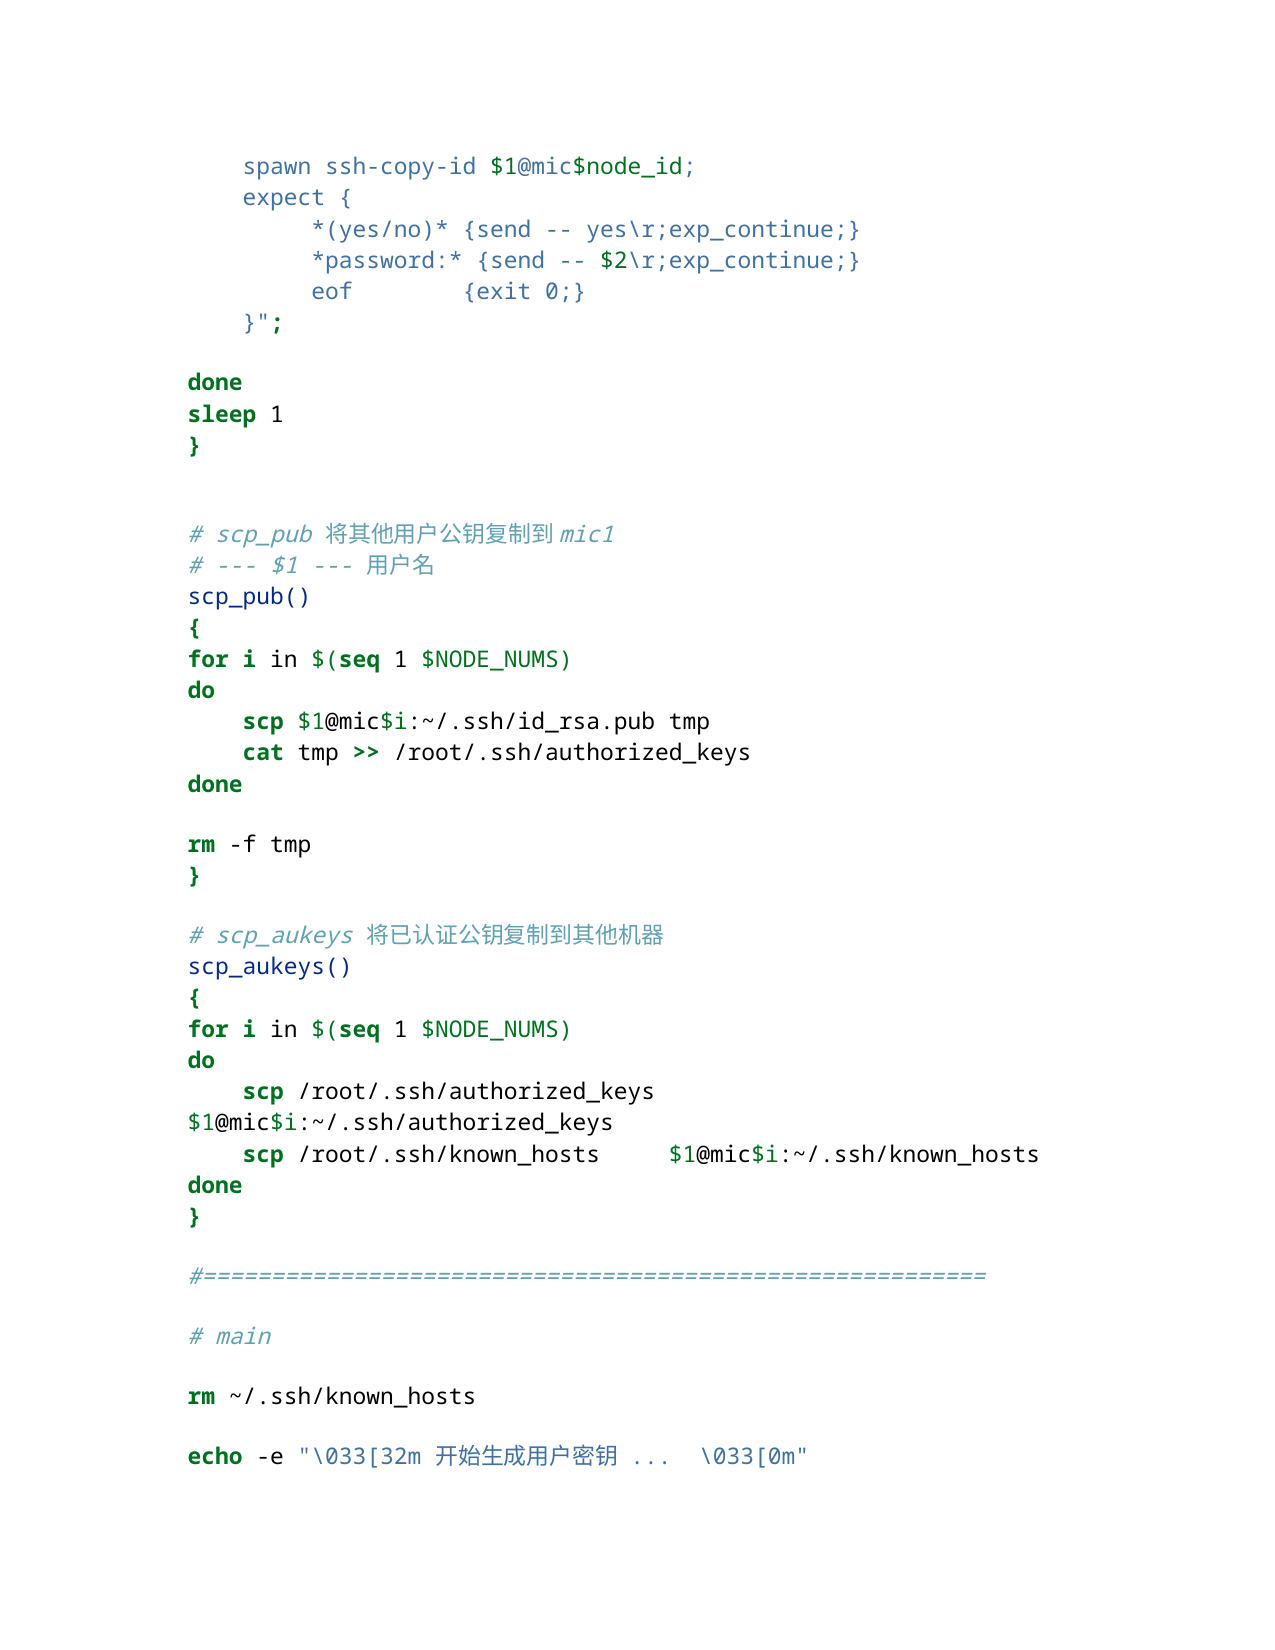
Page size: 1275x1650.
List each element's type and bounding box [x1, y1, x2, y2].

text [187, 150, 1087, 1471]
